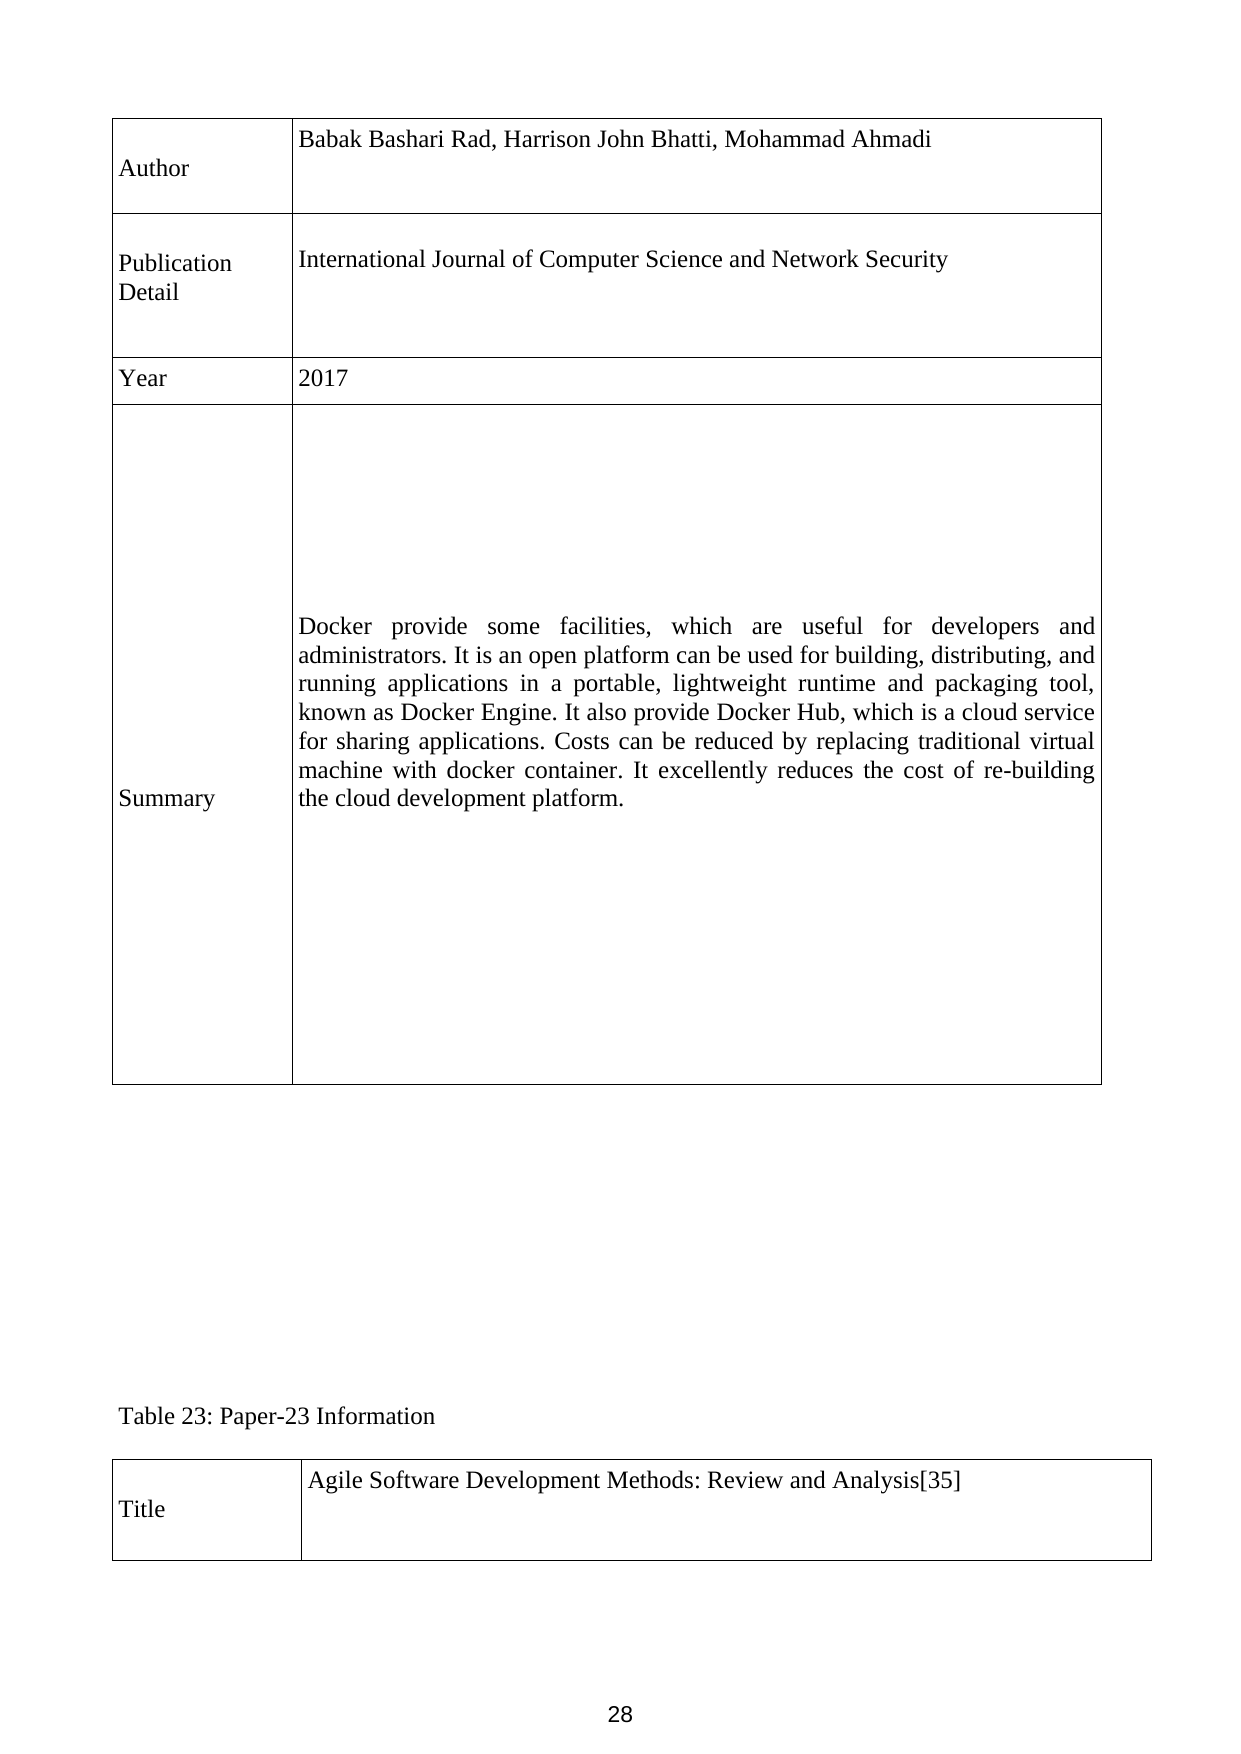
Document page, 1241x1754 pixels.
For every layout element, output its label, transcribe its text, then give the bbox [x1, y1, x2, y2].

table_header Agile Software Development Methods: Review and Analysis[35] [302, 1460, 1151, 1560]
table_cell International Journal of Computer Science and Network Security [293, 214, 1101, 357]
table_cell Author [113, 119, 292, 213]
table_cell Docker provide some facilities, which are useful for developers and administrators. It is an open platform can be used for building, distributing, and running applications in a portable, lightweight runtime and packaging tool, known as Docker Engine. It also provide Docker Hub, which is a cloud service for sharing applications. Costs can be reduced by replacing traditional virtual machine with docker container. It excellently reduces the cost of re-building the cloud development platform. [293, 405, 1101, 1084]
text Table 23: Paper-23 Information [118, 1401, 1122, 1430]
table_cell Summary [113, 405, 292, 1084]
table_cell Babak Bashari Rad, Harrison John Bhatti, Mohammad Ahmadi [293, 119, 1101, 213]
table_cell Publication Detail [113, 214, 292, 357]
table_header Title [113, 1460, 301, 1560]
table_cell 2017 [293, 358, 1101, 403]
table_cell Year [113, 358, 292, 403]
